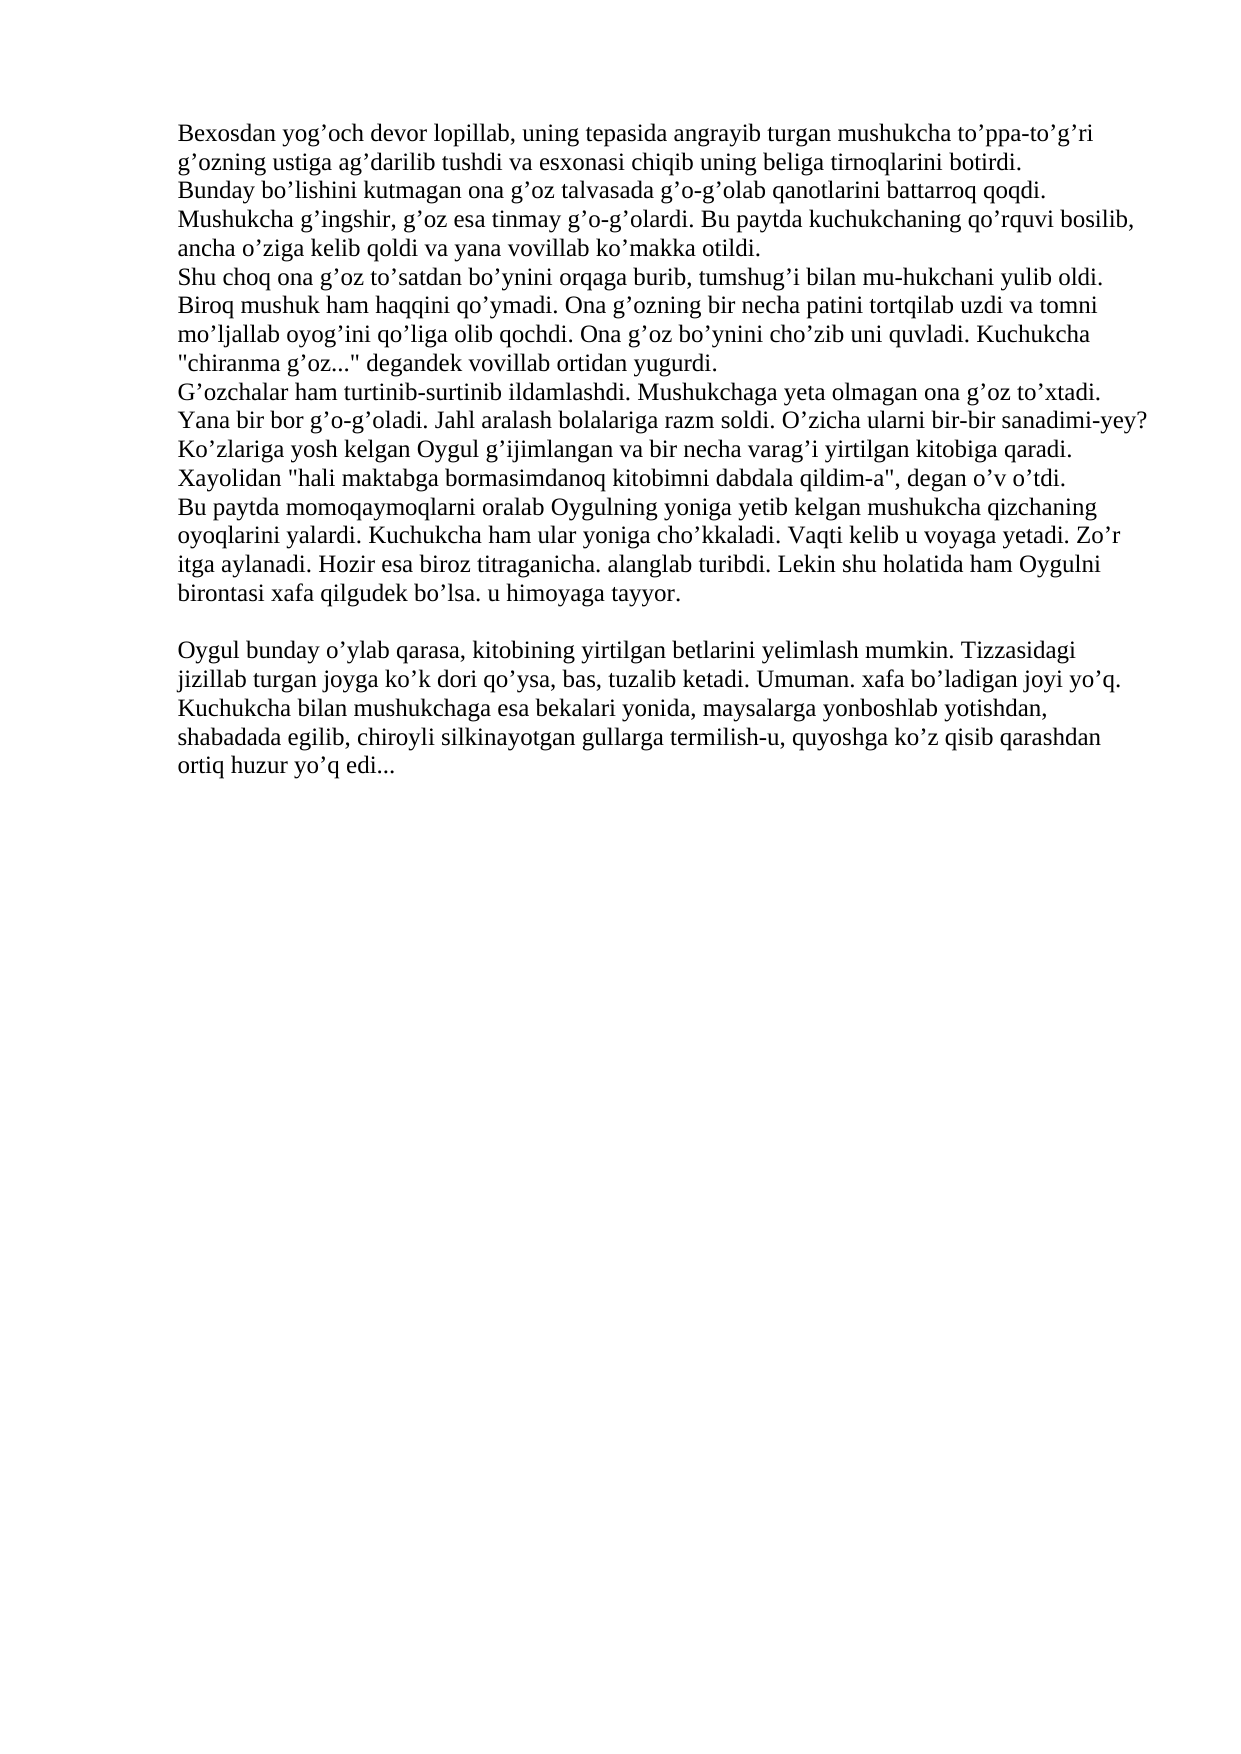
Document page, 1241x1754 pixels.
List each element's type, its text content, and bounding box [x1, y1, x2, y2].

text Bexosdan yog’och devor lopillab, uning tepasida angrayib turgan mushukcha to’ppa-to’g’ri g’ozning ustiga ag’darilib tushdi va esxonasi chiqib uning beliga tirnoqlarini botirdi. [177, 118, 1152, 176]
text Kuchukcha bilan mushukchaga esa bekalari yonida, maysalarga yonboshlab yotishdan, shabadada egilib, chiroyli silkinayotgan gullarga termilish-u, quyoshga ko’z qisib qarashdan ortiq huzur yo’q edi... [177, 693, 1152, 779]
text Ko’zlariga yosh kelgan Oygul g’ijimlangan va bir necha varag’i yirtilgan kitobiga qaradi. Xayolidan "hali maktabga bormasimdanoq kitobimni dabdala qildim-a", degan o’v o’tdi. [177, 434, 1152, 492]
text Oygul bunday o’ylab qarasa, kitobining yirtilgan betlarini yelimlash mumkin. Tizzasidagi jizillab turgan joyga ko’k dori qo’ysa, bas, tuzalib ketadi. Umuman. xafa bo’ladigan joyi yo’q. [177, 636, 1152, 693]
text Shu choq ona g’oz to’satdan bo’ynini orqaga burib, tumshug’i bilan mu-hukchani yulib oldi. Biroq mushuk ham haqqini qo’ymadi. Ona g’ozning bir necha patini tortqilab uzdi va tomni mo’ljallab oyog’ini qo’liga olib qochdi. Ona g’oz bo’ynini cho’zib uni quvladi. Kuchukcha "chiranma g’oz..." degandek vovillab ortidan yugurdi. [177, 262, 1152, 377]
text Bunday bo’lishini kutmagan ona g’oz talvasada g’o-g’olab qanotlarini battarroq qoqdi. Mushukcha g’ingshir, g’oz esa tinmay g’o-g’olardi. Bu paytda kuchukchaning qo’rquvi bosilib, ancha o’ziga kelib qoldi va yana vovillab ko’makka otildi. [177, 176, 1152, 262]
text G’ozchalar ham turtinib-surtinib ildamlashdi. Mushukchaga yeta olmagan ona g’oz to’xtadi. Yana bir bor g’o-g’oladi. Jahl aralash bolalariga razm soldi. O’zicha ularni bir-bir sanadimi-yey? [177, 377, 1152, 434]
text Bu paytda momoqaymoqlarni oralab Oygulning yoniga yetib kelgan mushukcha qizchaning oyoqlarini yalardi. Kuchukcha ham ular yoniga cho’kkaladi. Vaqti kelib u voyaga yetadi. Zo’r itga aylanadi. Hozir esa biroz titraganicha. alanglab turibdi. Lekin shu holatida ham Oygulni birontasi xafa qilgudek bo’lsa. u himoyaga tayyor. [177, 492, 1152, 607]
